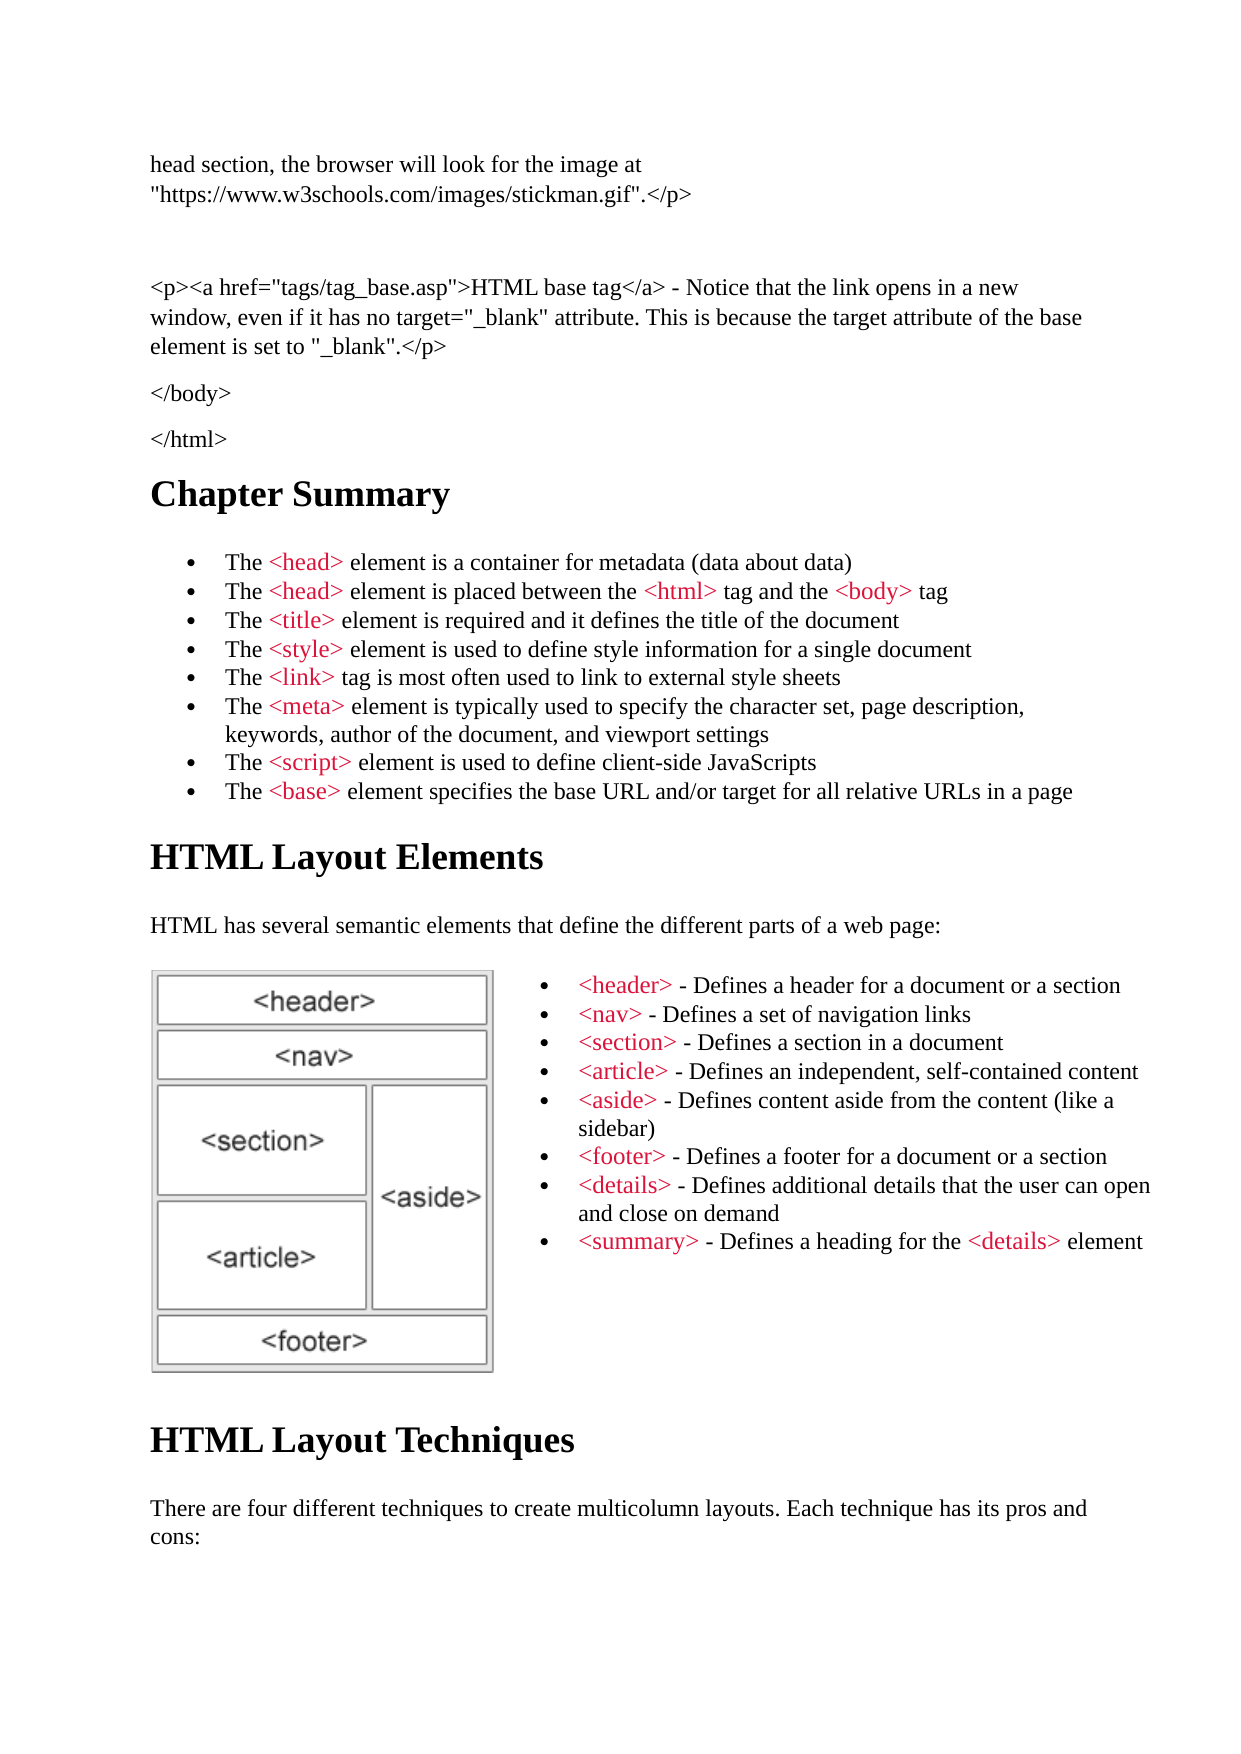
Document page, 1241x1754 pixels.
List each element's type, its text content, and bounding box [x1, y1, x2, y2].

text There are four different techniques to create multicolumn layouts. Each technique has its pros and cons: [150, 1494, 1090, 1550]
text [150, 150, 1090, 207]
list The <head> element is a container for metadata (data about data) [187, 547, 1090, 576]
text </body> [150, 379, 1090, 406]
text HTML has several semantic elements that define the different parts of a web page: [150, 911, 1090, 938]
subtitle HTML Layout Elements [150, 834, 1090, 877]
table_header <header> - Defines a header for a document or a section <nav> - Defines a set of navigation links <section> - Defines a section in a document <article> - Defines an independent, self-contained content <aside> - Defines content aside from the content (like a sidebar) <footer> - Defines a footer for a document or a section <details> - Defines additional details that the user can open and close on demand <summary> - Defines a heading for the <details> element [501, 968, 1171, 1402]
list The <meta> element is typically used to specify the character set, page description, keywords, author of the document, and viewport settings [187, 691, 1090, 747]
list The <style> element is used to define style information for a single document [187, 634, 1090, 662]
picture [151, 970, 494, 1373]
text </html> [150, 425, 1090, 453]
text <p><a href="tags/tag_base.asp">HTML base tag</a> - Notice that the link opens in a new window, even if it has no target="_blank" attribute. This is because the target attribute of the base element is set to "_blank".</p> [150, 273, 1090, 360]
list The <head> element is placed between the <html> tag and the <body> tag [187, 576, 1090, 605]
list The <link> tag is most often used to link to external style sheets [187, 662, 1090, 691]
list The <script> element is used to define client-side JavaScripts [187, 747, 1090, 776]
list The <title> element is required and it defines the title of the document [187, 605, 1090, 634]
table_header [150, 968, 501, 1402]
subtitle Chapter Summary [150, 472, 1090, 515]
list The <base> element specifies the base URL and/or target for all relative URLs in a page [187, 776, 1090, 805]
subtitle HTML Layout Techniques [150, 1418, 1090, 1461]
